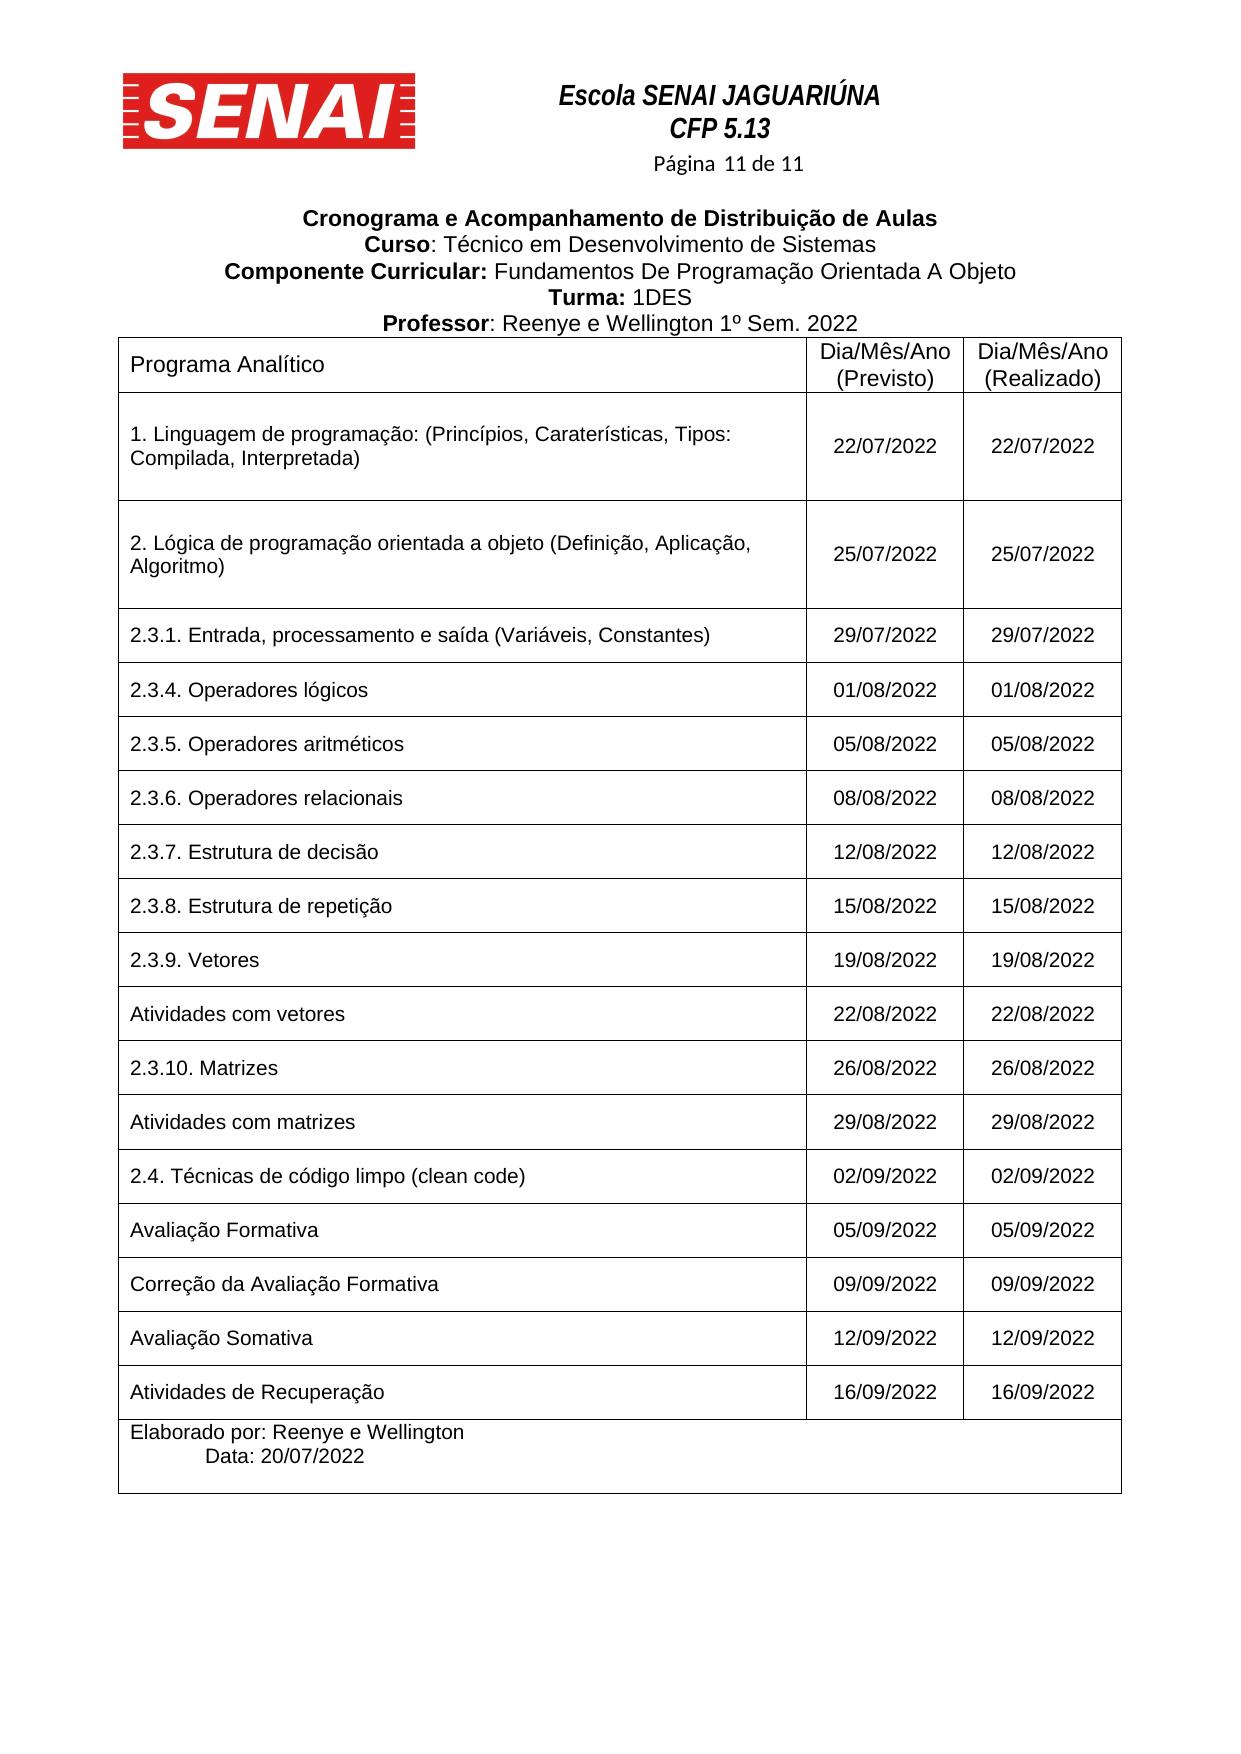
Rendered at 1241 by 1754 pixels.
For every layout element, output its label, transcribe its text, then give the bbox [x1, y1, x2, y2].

table_cell 19/08/2022 [807, 933, 963, 986]
table_cell 22/08/2022 [964, 987, 1121, 1040]
table_header Dia/Mês/Ano (Previsto) [807, 338, 963, 392]
table_cell 09/09/2022 [807, 1258, 963, 1311]
table_cell 09/09/2022 [964, 1258, 1121, 1311]
table_cell 08/08/2022 [964, 771, 1121, 824]
table_cell 12/09/2022 [807, 1312, 963, 1365]
table_header Programa Analítico [119, 338, 806, 392]
table_cell Atividades com vetores [119, 987, 806, 1040]
table_header Dia/Mês/Ano (Realizado) [964, 338, 1121, 392]
table_cell 2.3.10. Matrizes [119, 1041, 806, 1094]
table_cell 02/09/2022 [807, 1150, 963, 1202]
table_cell 16/09/2022 [807, 1366, 963, 1419]
table_cell 02/09/2022 [964, 1150, 1121, 1202]
table_cell 08/08/2022 [807, 771, 963, 824]
table_cell 22/08/2022 [807, 987, 963, 1040]
table_cell 2.3.4. Operadores lógicos [119, 663, 806, 716]
table_cell Atividades de Recuperação [119, 1366, 806, 1419]
table_cell 2.3.9. Vetores [119, 933, 806, 986]
table_cell 1. Linguagem de programação: (Princípios, Caraterísticas, Tipos: Compilada, Interpretada) [119, 393, 806, 500]
table_cell Avaliação Somativa [119, 1312, 806, 1365]
table_cell 2.3.1. Entrada, processamento e saída (Variáveis, Constantes) [119, 609, 806, 662]
table_cell 2.3.8. Estrutura de repetição [119, 879, 806, 932]
table_cell 12/09/2022 [964, 1312, 1121, 1365]
table_cell 01/08/2022 [807, 663, 963, 716]
table_cell 2.3.5. Operadores aritméticos [119, 717, 806, 770]
table_cell 19/08/2022 [964, 933, 1121, 986]
table_cell 05/09/2022 [964, 1204, 1121, 1257]
picture [118, 73, 415, 149]
table_cell 29/07/2022 [807, 609, 963, 662]
list Cronograma e Acompanhamento de Distribuição de Aulas [118, 205, 1122, 231]
table_cell 15/08/2022 [964, 879, 1121, 932]
table_cell 15/08/2022 [807, 879, 963, 932]
table_cell 29/08/2022 [807, 1095, 963, 1148]
list Turma: 1DES [118, 284, 1122, 310]
table_cell 29/07/2022 [964, 609, 1121, 662]
table_cell 25/07/2022 [964, 501, 1121, 608]
table_cell 12/08/2022 [964, 825, 1121, 878]
table_cell 26/08/2022 [964, 1041, 1121, 1094]
table_cell Correção da Avaliação Formativa [119, 1258, 806, 1311]
list Professor: Reenye e Wellington 1º Sem. 2022 [118, 310, 1122, 337]
table_cell 16/09/2022 [964, 1366, 1121, 1419]
list Curso: Técnico em Desenvolvimento de Sistemas [118, 231, 1122, 258]
table_cell 2.3.7. Estrutura de decisão [119, 825, 806, 878]
table_cell 25/07/2022 [807, 501, 963, 608]
table_cell 22/07/2022 [964, 393, 1121, 500]
table_cell 26/08/2022 [807, 1041, 963, 1094]
table_cell 05/09/2022 [807, 1204, 963, 1257]
table_cell Avaliação Formativa [119, 1204, 806, 1257]
table_cell 01/08/2022 [964, 663, 1121, 716]
table_cell 05/08/2022 [807, 717, 963, 770]
table_cell 2.4. Técnicas de código limpo (clean code) [119, 1150, 806, 1202]
table_cell 2. Lógica de programação orientada a objeto (Definição, Aplicação, Algoritmo) [119, 501, 806, 608]
table_cell 2.3.6. Operadores relacionais [119, 771, 806, 824]
table_cell 22/07/2022 [807, 393, 963, 500]
table_cell 05/08/2022 [964, 717, 1121, 770]
table_cell 29/08/2022 [964, 1095, 1121, 1148]
table_cell Atividades com matrizes [119, 1095, 806, 1148]
table_cell 12/08/2022 [807, 825, 963, 878]
list Componente Curricular: Fundamentos De Programação Orientada A Objeto [118, 258, 1122, 284]
table_cell Elaborado por: Reenye e Wellington Data: 20/07/2022 [119, 1420, 1121, 1492]
